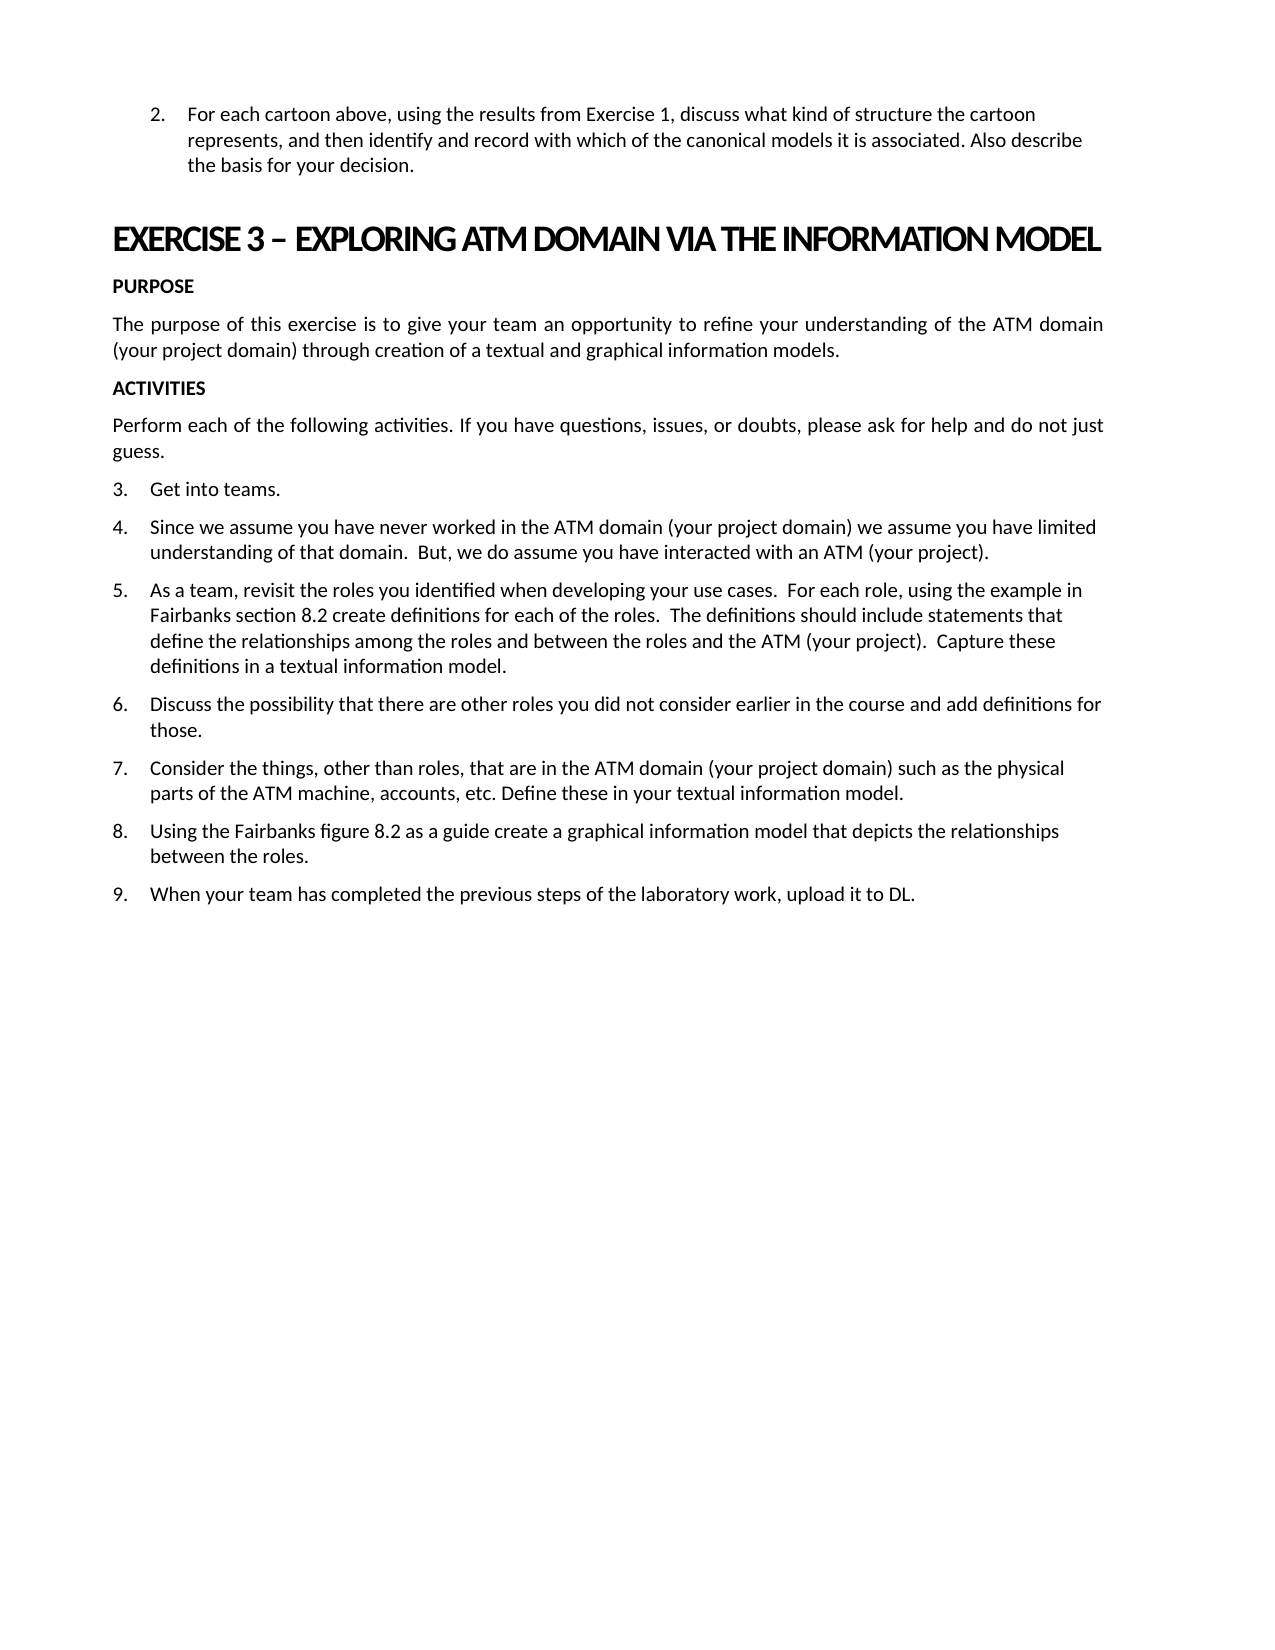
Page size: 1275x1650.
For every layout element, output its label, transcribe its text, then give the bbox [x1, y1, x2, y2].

list For each cartoon above, using the results from Exercise 1, discuss what kind of structure the cartoon represents, and then identify and record with which of the canonical models it is associated. Also describe the basis for your decision. [150, 101, 1106, 178]
list Using the Fairbanks figure 8.2 as a guide create a graphical information model that depicts the relationships between the roles. [112, 818, 1106, 869]
list Since we assume you have never worked in the ATM domain (your project domain) we assume you have limited understanding of that domain. But, we do assume you have interacted with an ATM (your project). [112, 514, 1106, 565]
title EXERCISE 3 – Exploring ATM Domain via the Information Model [112, 215, 1106, 261]
list When your team has completed the previous steps of the laboratory work, upload it to DL. [112, 881, 1106, 907]
list Get into teams. [112, 476, 1106, 501]
list Consider the things, other than roles, that are in the ATM domain (your project domain) such as the physical parts of the ATM machine, accounts, etc. Define these in your textual information model. [112, 755, 1106, 806]
text Perform each of the following activities. If you have questions, issues, or doubts, please ask for help and do not just guess. [112, 413, 1106, 463]
text ACTIVITIES [112, 375, 1106, 400]
list Discuss the possibility that there are other roles you did not consider earlier in the course and add definitions for those. [112, 691, 1106, 742]
list As a team, revisit the roles you identified when developing your use cases. For each role, using the example in Fairbanks section 8.2 create definitions for each of the roles. The definitions should include statements that define the relationships among the roles and between the roles and the ATM (your project). Capture these definitions in a textual information model. [112, 577, 1106, 679]
text The purpose of this exercise is to give your team an opportunity to refine your understanding of the ATM domain (your project domain) through creation of a textual and graphical information models. [112, 311, 1106, 362]
text PURPOSE [112, 273, 1106, 299]
